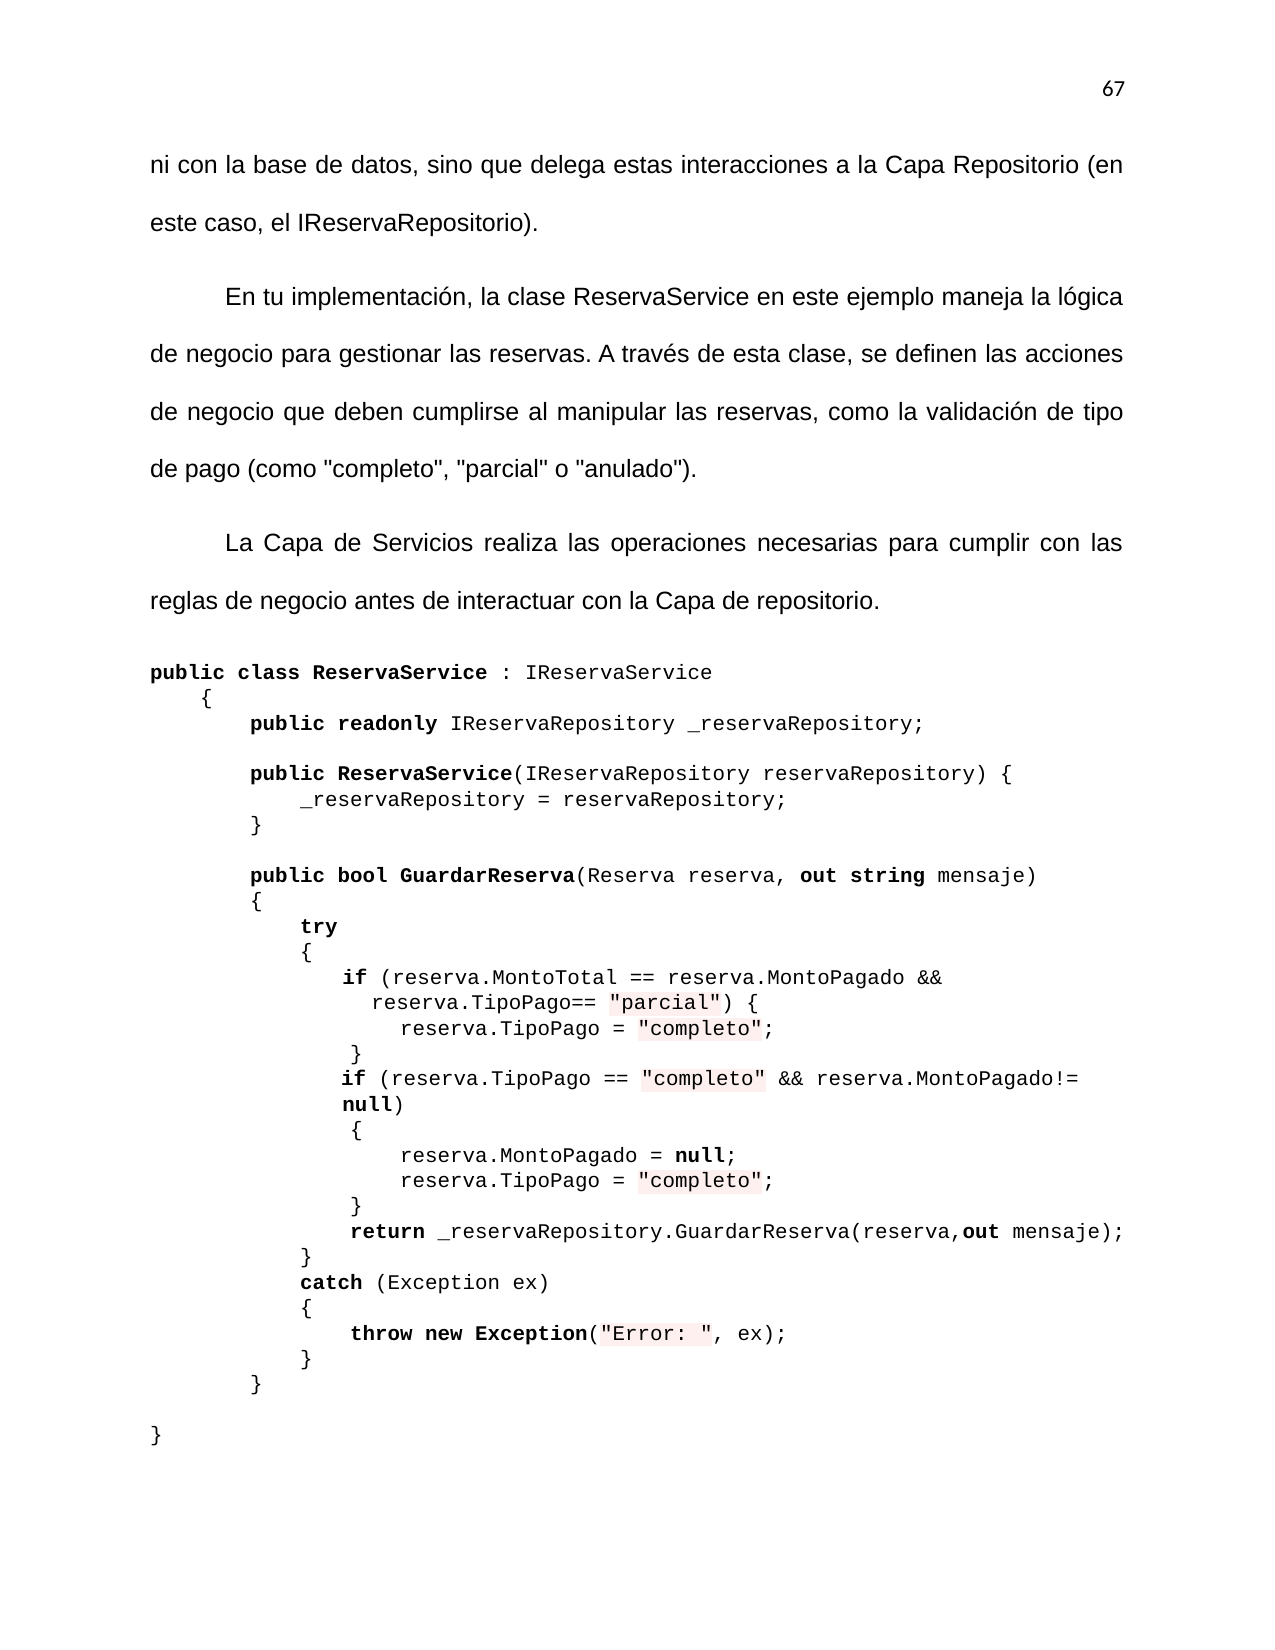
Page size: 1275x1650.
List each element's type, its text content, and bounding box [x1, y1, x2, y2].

text { [150, 1295, 1125, 1321]
text return _reservaRepository.GuardarReserva(reserva,out mensaje); [150, 1219, 1125, 1244]
text reserva.TipoPago = "completo"; [150, 1016, 1125, 1041]
text if (reserva.TipoPago == "completo" && reserva.MontoPagado!= null) [150, 1067, 1125, 1117]
text } [150, 1422, 1125, 1448]
text public bool GuardarReserva(Reserva reserva, out string mensaje) [150, 863, 1125, 889]
text public ReservaService(IReservaRepository reservaRepository) { [150, 762, 1125, 787]
text } [150, 1372, 1125, 1397]
text { [150, 889, 1125, 914]
text public class ReservaService : IReservaService [150, 660, 1125, 685]
text } [150, 1346, 1125, 1372]
text } [150, 812, 1125, 838]
text reserva.MontoPagado = null; [150, 1143, 1125, 1168]
text { [150, 939, 1125, 965]
text reserva.TipoPago = "completo"; [150, 1168, 1125, 1194]
text throw new Exception("Error: ", ex); [150, 1321, 1125, 1346]
text public readonly IReservaRepository _reservaRepository; [150, 711, 1125, 736]
text } [150, 1194, 1125, 1219]
text catch (Exception ex) [150, 1270, 1125, 1295]
text if (reserva.MontoTotal == reserva.MontoPagado && reserva.TipoPago== "parcial") { [342, 965, 1125, 1016]
text } [150, 1244, 1125, 1270]
text } [150, 1041, 1125, 1067]
text try [150, 914, 1125, 939]
text En tu implementación, la clase ReservaService en este ejemplo maneja la lógica de negocio para gestionar las reservas. A través de esta clase, se definen las acciones de negocio que deben cumplirse al manipular las reservas, como la validación de tipo de pago (como "completo", "parcial" o "anulado"). [150, 282, 1125, 483]
text _reservaRepository = reservaRepository; [150, 787, 1125, 812]
text { [150, 685, 1125, 711]
text La Capa de Servicios realiza las operaciones necesarias para cumplir con las reglas de negocio antes de interactuar con la Capa de repositorio. [150, 528, 1125, 614]
text { [150, 1117, 1125, 1143]
